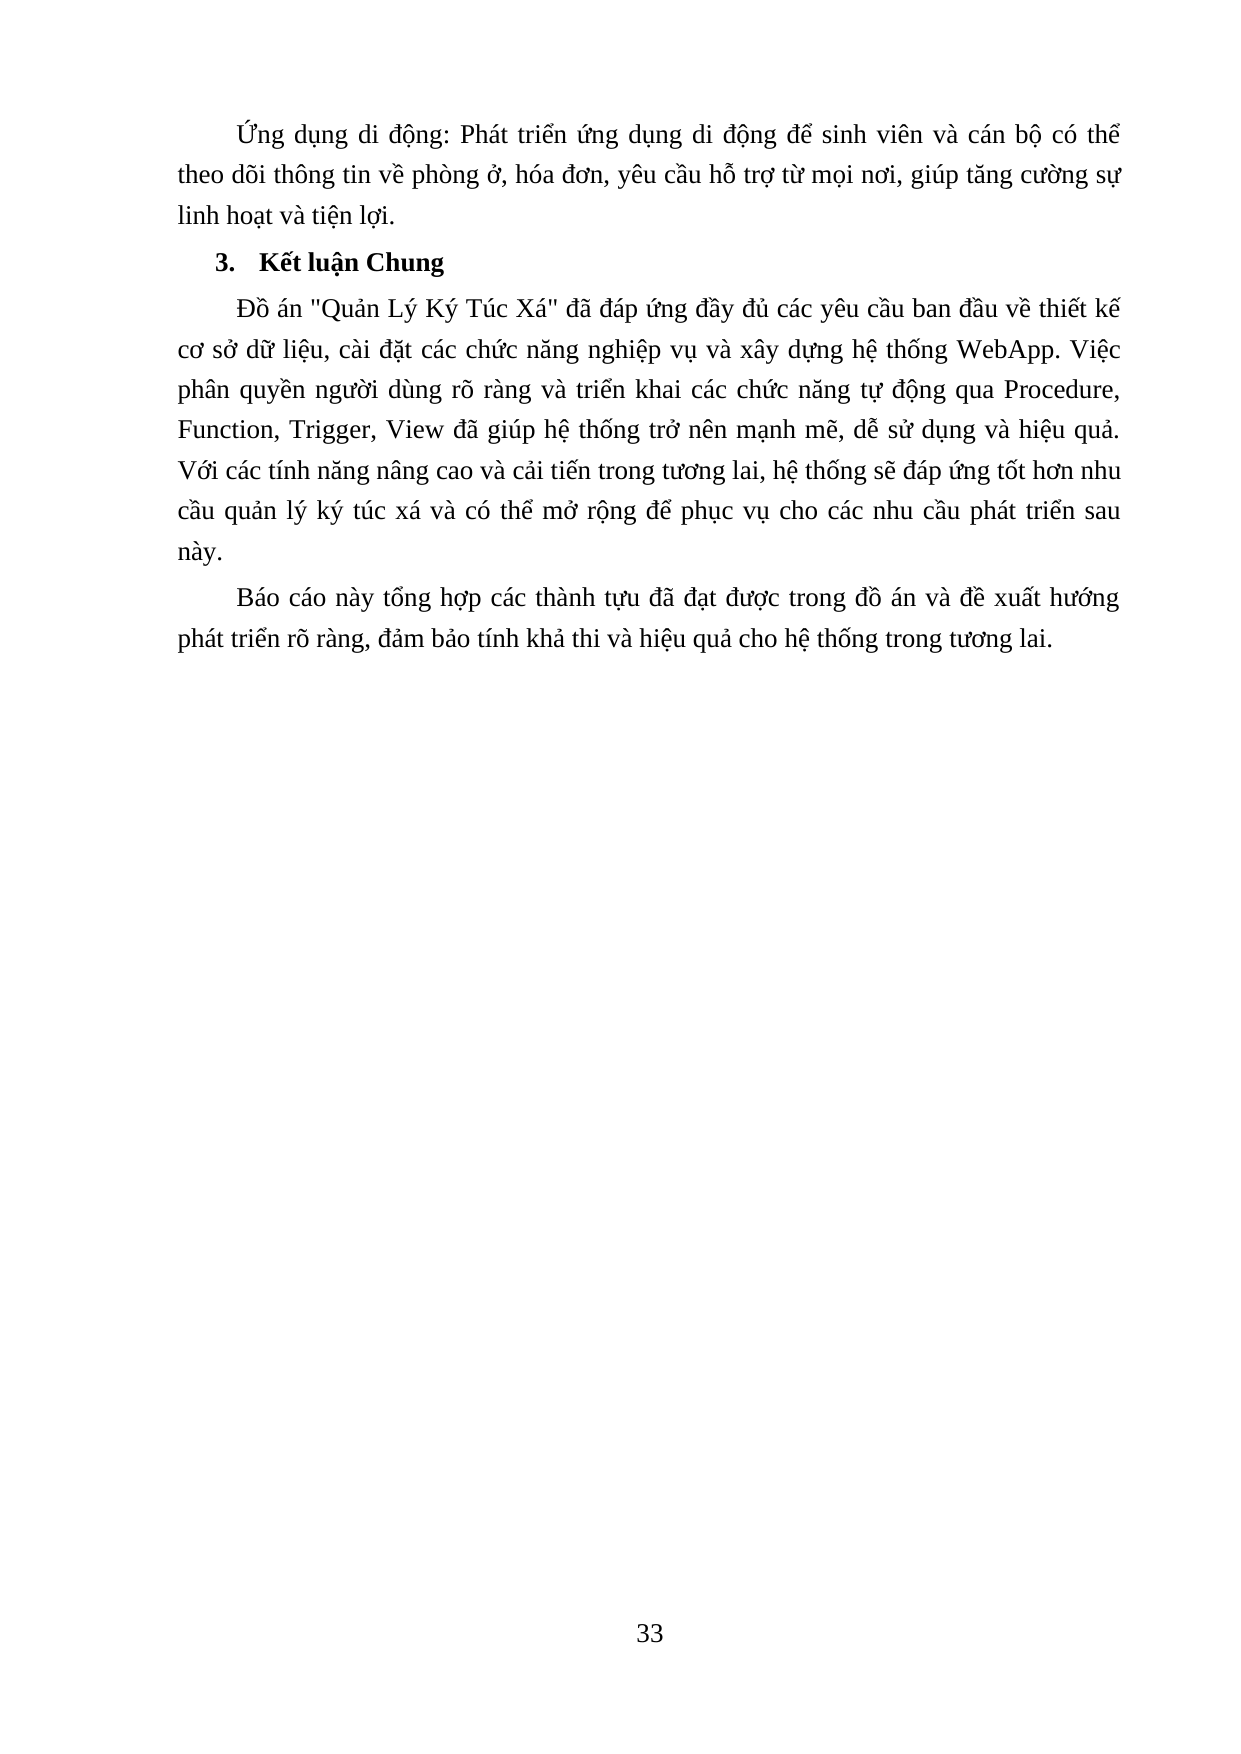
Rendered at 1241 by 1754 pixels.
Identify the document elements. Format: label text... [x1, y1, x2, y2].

subtitle Kết luận Chung [215, 246, 1122, 277]
text Báo cáo này tổng hợp các thành tựu đã đạt được trong đồ án và đề xuất hướng phát triển rõ ràng, đảm bảo tính khả thi và hiệu quả cho hệ thống trong tương lai. [177, 581, 1122, 653]
text Đồ án "Quản Lý Ký Túc Xá" đã đáp ứng đầy đủ các yêu cầu ban đầu về thiết kế cơ sở dữ liệu, cài đặt các chức năng nghiệp vụ và xây dựng hệ thống WebApp. Việc phân quyền người dùng rõ ràng và triển khai các chức năng tự động qua Procedure, Function, Trigger, View đã giúp hệ thống trở nên mạnh mẽ, dễ sử dụng và hiệu quả. Với các tính năng nâng cao và cải tiến trong tương lai, hệ thống sẽ đáp ứng tốt hơn nhu cầu quản lý ký túc xá và có thể mở rộng để phục vụ cho các nhu cầu phát triển sau này. [177, 292, 1122, 566]
text Ứng dụng di động: Phát triển ứng dụng di động để sinh viên và cán bộ có thể theo dõi thông tin về phòng ở, hóa đơn, yêu cầu hỗ trợ từ mọi nơi, giúp tăng cường sự linh hoạt và tiện lợi. [177, 118, 1122, 230]
